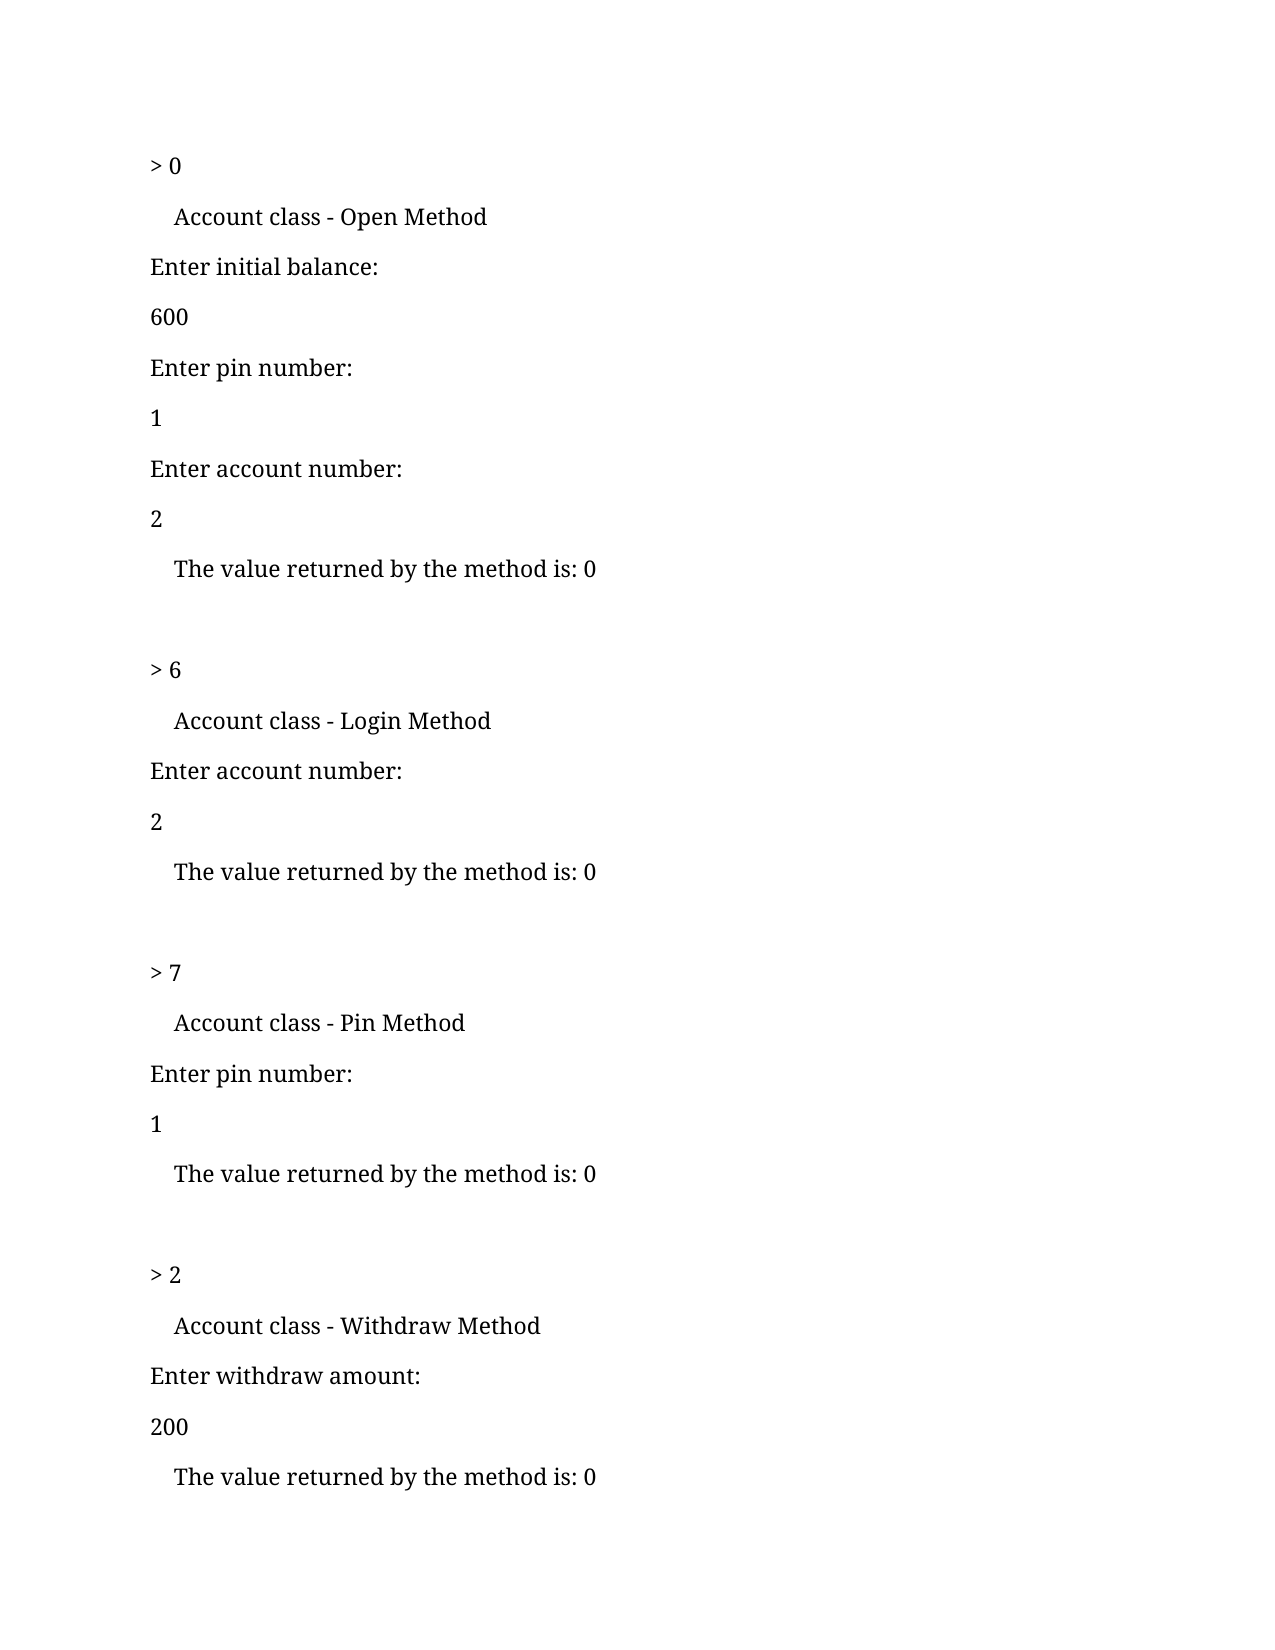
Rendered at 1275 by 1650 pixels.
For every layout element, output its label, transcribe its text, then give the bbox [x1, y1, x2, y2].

text The value returned by the method is: 0 [150, 1158, 1125, 1189]
text Enter withdraw amount: [150, 1360, 1125, 1391]
text 1 [150, 1108, 1125, 1139]
text The value returned by the method is: 0 [150, 1461, 1125, 1492]
text Enter pin number: [150, 1057, 1125, 1089]
text Account class - Login Method [150, 704, 1125, 736]
text > 0 [150, 150, 1125, 181]
text Enter pin number: [150, 352, 1125, 383]
text 2 [150, 805, 1125, 837]
text The value returned by the method is: 0 [150, 553, 1125, 584]
text The value returned by the method is: 0 [150, 856, 1125, 887]
text 2 [150, 503, 1125, 534]
text 200 [150, 1410, 1125, 1442]
text Enter account number: [150, 452, 1125, 484]
text > 7 [150, 957, 1125, 988]
text Enter account number: [150, 755, 1125, 786]
text Account class - Pin Method [150, 1007, 1125, 1038]
text Account class - Open Method [150, 200, 1125, 232]
text Enter initial balance: [150, 251, 1125, 282]
text 600 [150, 301, 1125, 332]
text > 6 [150, 654, 1125, 685]
text 1 [150, 402, 1125, 433]
text Account class - Withdraw Method [150, 1309, 1125, 1341]
text > 2 [150, 1259, 1125, 1290]
